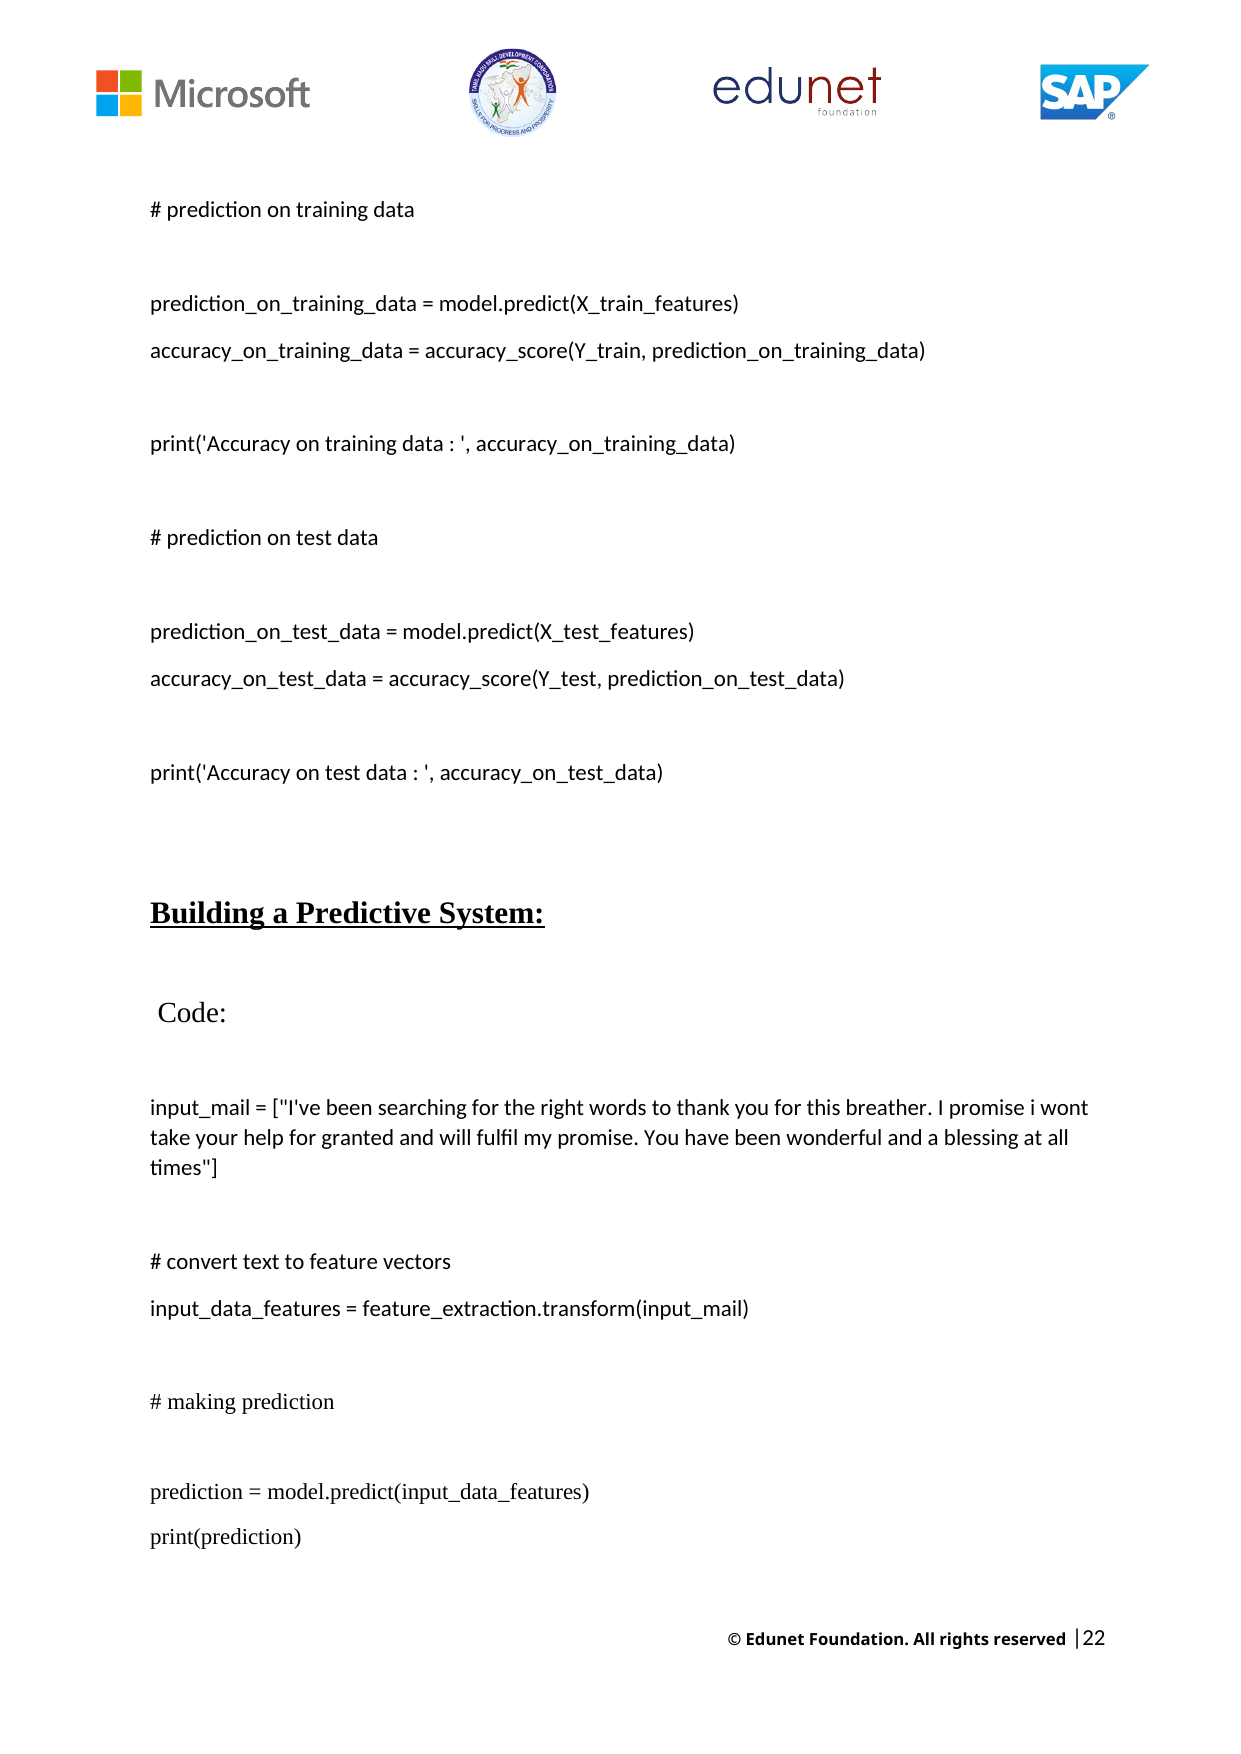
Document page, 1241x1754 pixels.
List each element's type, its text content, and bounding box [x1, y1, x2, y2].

text prediction = model.predict(input_data_features) [150, 1478, 1105, 1504]
text # prediction on test data [150, 523, 1105, 551]
text prediction_on_test_data = model.predict(X_test_features) [150, 617, 1105, 645]
picture [466, 45, 558, 138]
text input_mail = ["I've been searching for the right words to thank you for this breather. I promise i wont take your help for granted and will fulfil my promise. You have been wonderful and a blessing at all times"] [150, 1093, 1105, 1182]
picture [91, 65, 316, 121]
text accuracy_on_test_data = accuracy_score(Y_test, prediction_on_test_data) [150, 664, 1105, 692]
picture [706, 60, 889, 122]
text input_data_features = feature_extraction.transform(input_mail) [150, 1294, 1105, 1322]
text Building a Predictive System: [150, 895, 1105, 931]
text prediction_on_training_data = model.predict(X_train_features) [150, 289, 1105, 317]
text # making prediction [150, 1388, 1105, 1414]
text # convert text to feature vectors [150, 1247, 1105, 1275]
text Code: [150, 995, 1105, 1029]
text print('Accuracy on training data : ', accuracy_on_training_data) [150, 429, 1105, 457]
text accuracy_on_training_data = accuracy_score(Y_train, prediction_on_training_data) [150, 336, 1105, 364]
text print('Accuracy on test data : ', accuracy_on_test_data) [150, 758, 1105, 786]
text # prediction on training data [150, 195, 1105, 223]
text print(prediction) [150, 1523, 1105, 1549]
picture [1039, 63, 1151, 121]
